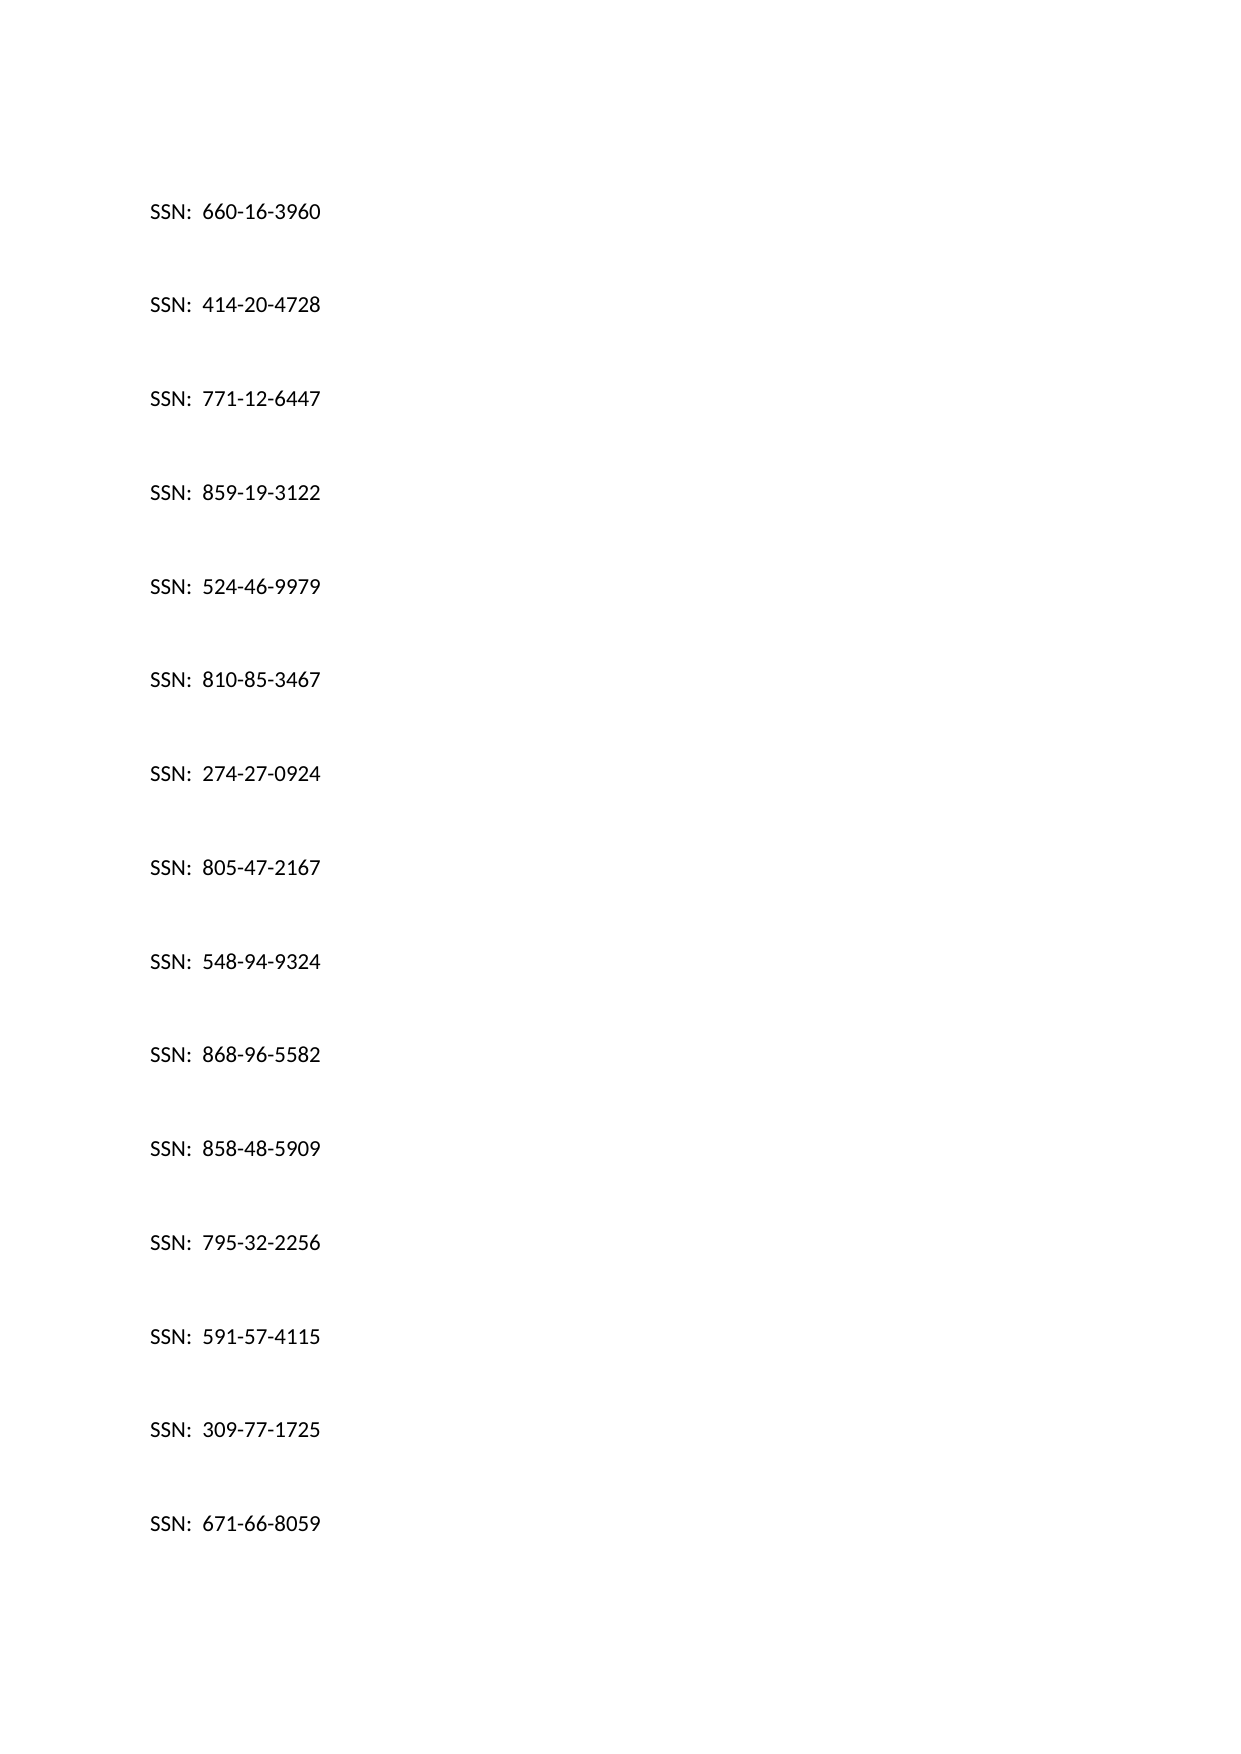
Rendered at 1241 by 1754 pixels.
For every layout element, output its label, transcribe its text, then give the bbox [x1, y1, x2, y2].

text SSN: 671-66-8059 [150, 1509, 1090, 1537]
text SSN: 810-85-3467 [150, 666, 1090, 694]
text SSN: 859-19-3122 [150, 478, 1090, 506]
text SSN: 868-96-5582 [150, 1041, 1090, 1069]
text SSN: 524-46-9979 [150, 572, 1090, 600]
text SSN: 858-48-5909 [150, 1134, 1090, 1162]
text SSN: 274-27-0924 [150, 759, 1090, 787]
text SSN: 548-94-9324 [150, 947, 1090, 975]
text SSN: 795-32-2256 [150, 1228, 1090, 1256]
text SSN: 414-20-4728 [150, 291, 1090, 319]
text SSN: 591-57-4115 [150, 1322, 1090, 1350]
text SSN: 309-77-1725 [150, 1416, 1090, 1444]
text SSN: 660-16-3960 [150, 197, 1090, 225]
text SSN: 771-12-6447 [150, 384, 1090, 412]
text SSN: 805-47-2167 [150, 853, 1090, 881]
